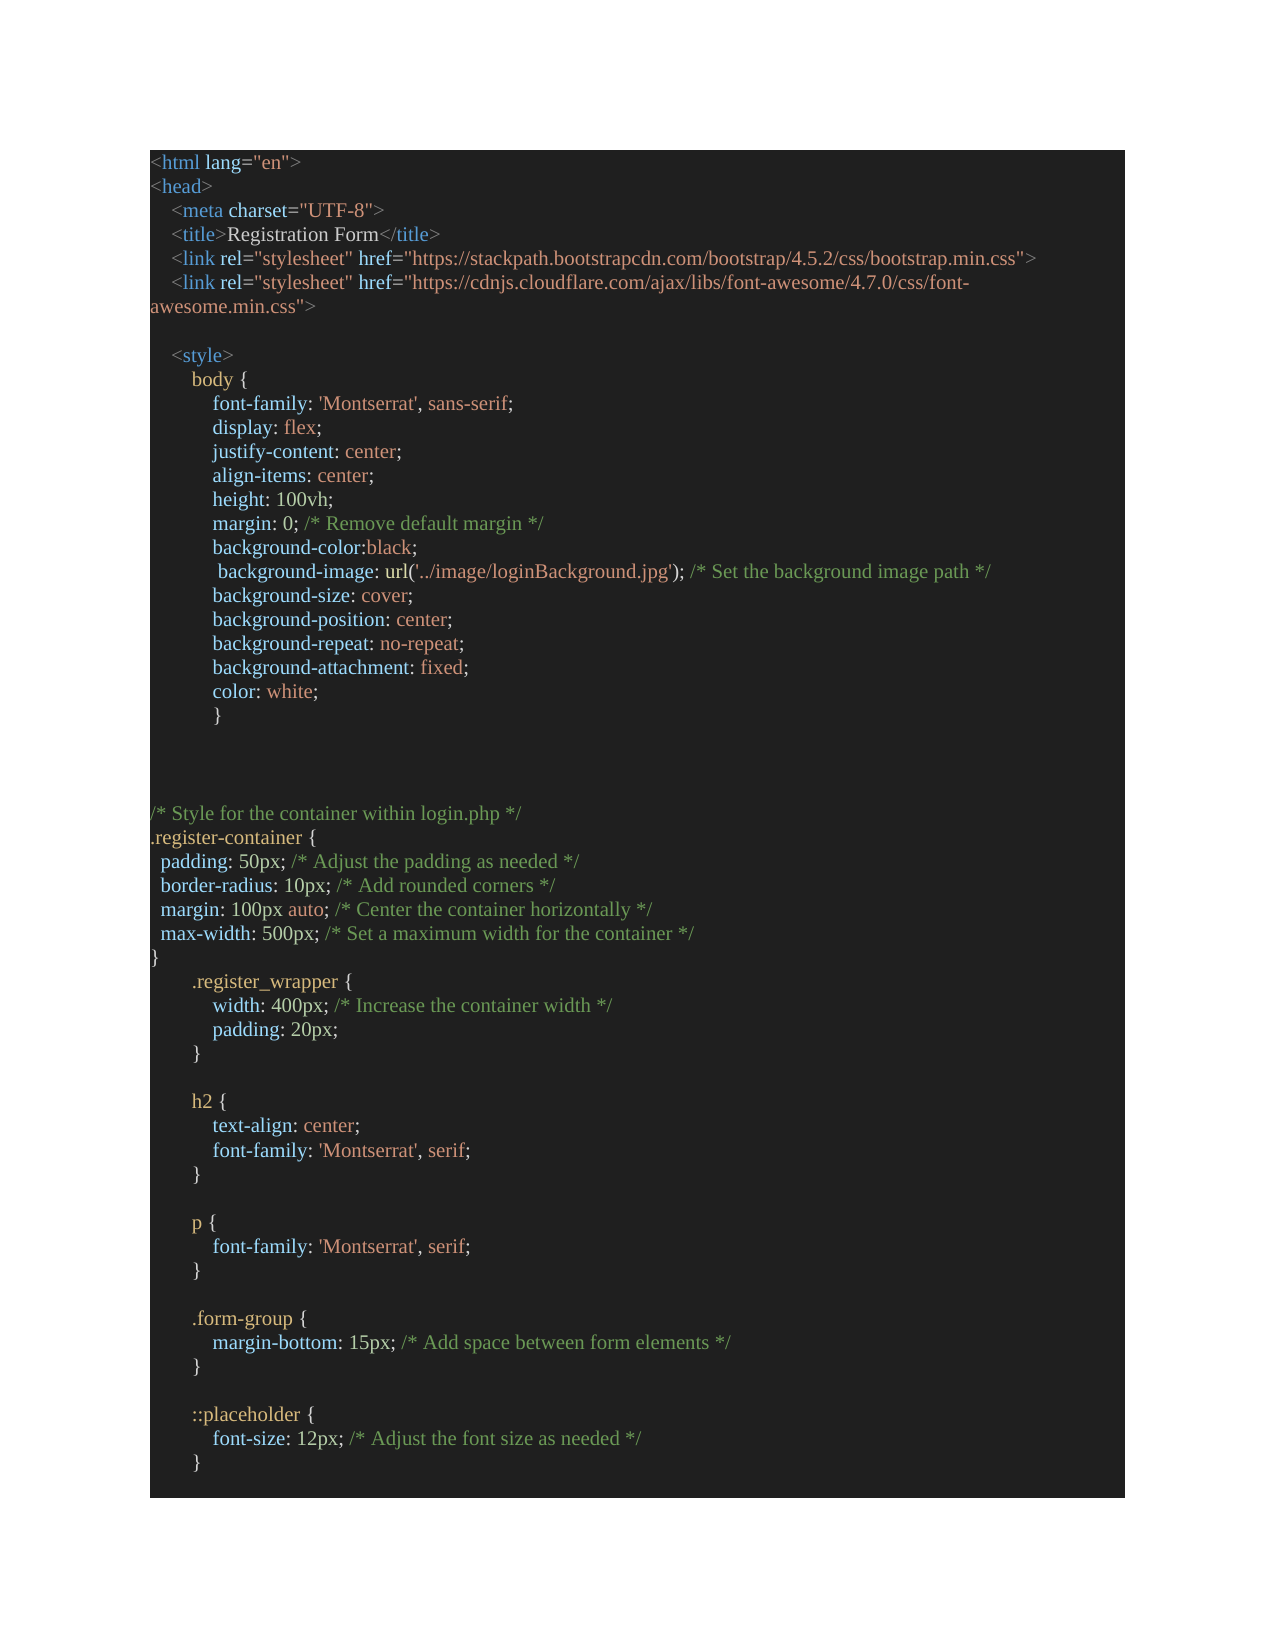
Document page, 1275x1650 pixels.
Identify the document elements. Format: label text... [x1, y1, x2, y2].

text background-attachment: fixed; [150, 655, 1125, 679]
text display: flex; [150, 415, 1125, 439]
text color: white; [150, 679, 1125, 703]
text <html lang="en"> [150, 150, 1125, 174]
text ::placeholder { [150, 1402, 1125, 1426]
text } [150, 703, 1125, 727]
text <title>Registration Form</title> [150, 222, 1125, 246]
text background-repeat: no-repeat; [150, 631, 1125, 655]
text <meta charset="UTF-8"> [150, 198, 1125, 222]
text margin: 0; /* Remove default margin */ [150, 511, 1125, 535]
text <link rel="stylesheet" href="https://stackpath.bootstrapcdn.com/bootstrap/4.5.2/css/bootstrap.min.css"> [150, 246, 1125, 270]
text border-radius: 10px; /* Add rounded corners */ [150, 873, 1125, 897]
text <link rel="stylesheet" href="https://cdnjs.cloudflare.com/ajax/libs/font-awesome/4.7.0/css/font-awesome.min.css"> [150, 270, 1125, 318]
text font-family: 'Montserrat', serif; [150, 1234, 1125, 1258]
text background-position: center; [150, 607, 1125, 631]
text text-align: center; [150, 1113, 1125, 1137]
text font-family: 'Montserrat', serif; [150, 1137, 1125, 1162]
text <style> [150, 342, 1125, 367]
text } [150, 1450, 1125, 1474]
text } [150, 945, 1125, 969]
text align-items: center; [150, 463, 1125, 487]
text .register-container { [150, 825, 1125, 849]
text justify-content: center; [150, 439, 1125, 463]
text <head> [150, 174, 1125, 198]
text } [150, 1162, 1125, 1186]
text margin-bottom: 15px; /* Add space between form elements */ [150, 1330, 1125, 1354]
text /* Style for the container within login.php */ [150, 801, 1125, 825]
text height: 100vh; [150, 487, 1125, 511]
text background-color:black; [150, 535, 1125, 559]
text .register_wrapper { [150, 969, 1125, 993]
text body { [150, 367, 1125, 391]
text background-size: cover; [150, 583, 1125, 607]
text padding: 50px; /* Adjust the padding as needed */ [150, 849, 1125, 873]
text width: 400px; /* Increase the container width */ [150, 993, 1125, 1017]
text max-width: 500px; /* Set a maximum width for the container */ [150, 921, 1125, 945]
text p { [150, 1210, 1125, 1234]
text font-family: 'Montserrat', sans-serif; [150, 391, 1125, 415]
text margin: 100px auto; /* Center the container horizontally */ [150, 897, 1125, 921]
text h2 { [150, 1089, 1125, 1113]
text } [150, 1041, 1125, 1065]
text padding: 20px; [150, 1017, 1125, 1041]
text } [150, 1258, 1125, 1282]
text background-image: url('../image/loginBackground.jpg'); /* Set the background image path */ [150, 559, 1125, 583]
text } [150, 1354, 1125, 1378]
text font-size: 12px; /* Adjust the font size as needed */ [150, 1426, 1125, 1450]
text .form-group { [150, 1306, 1125, 1330]
